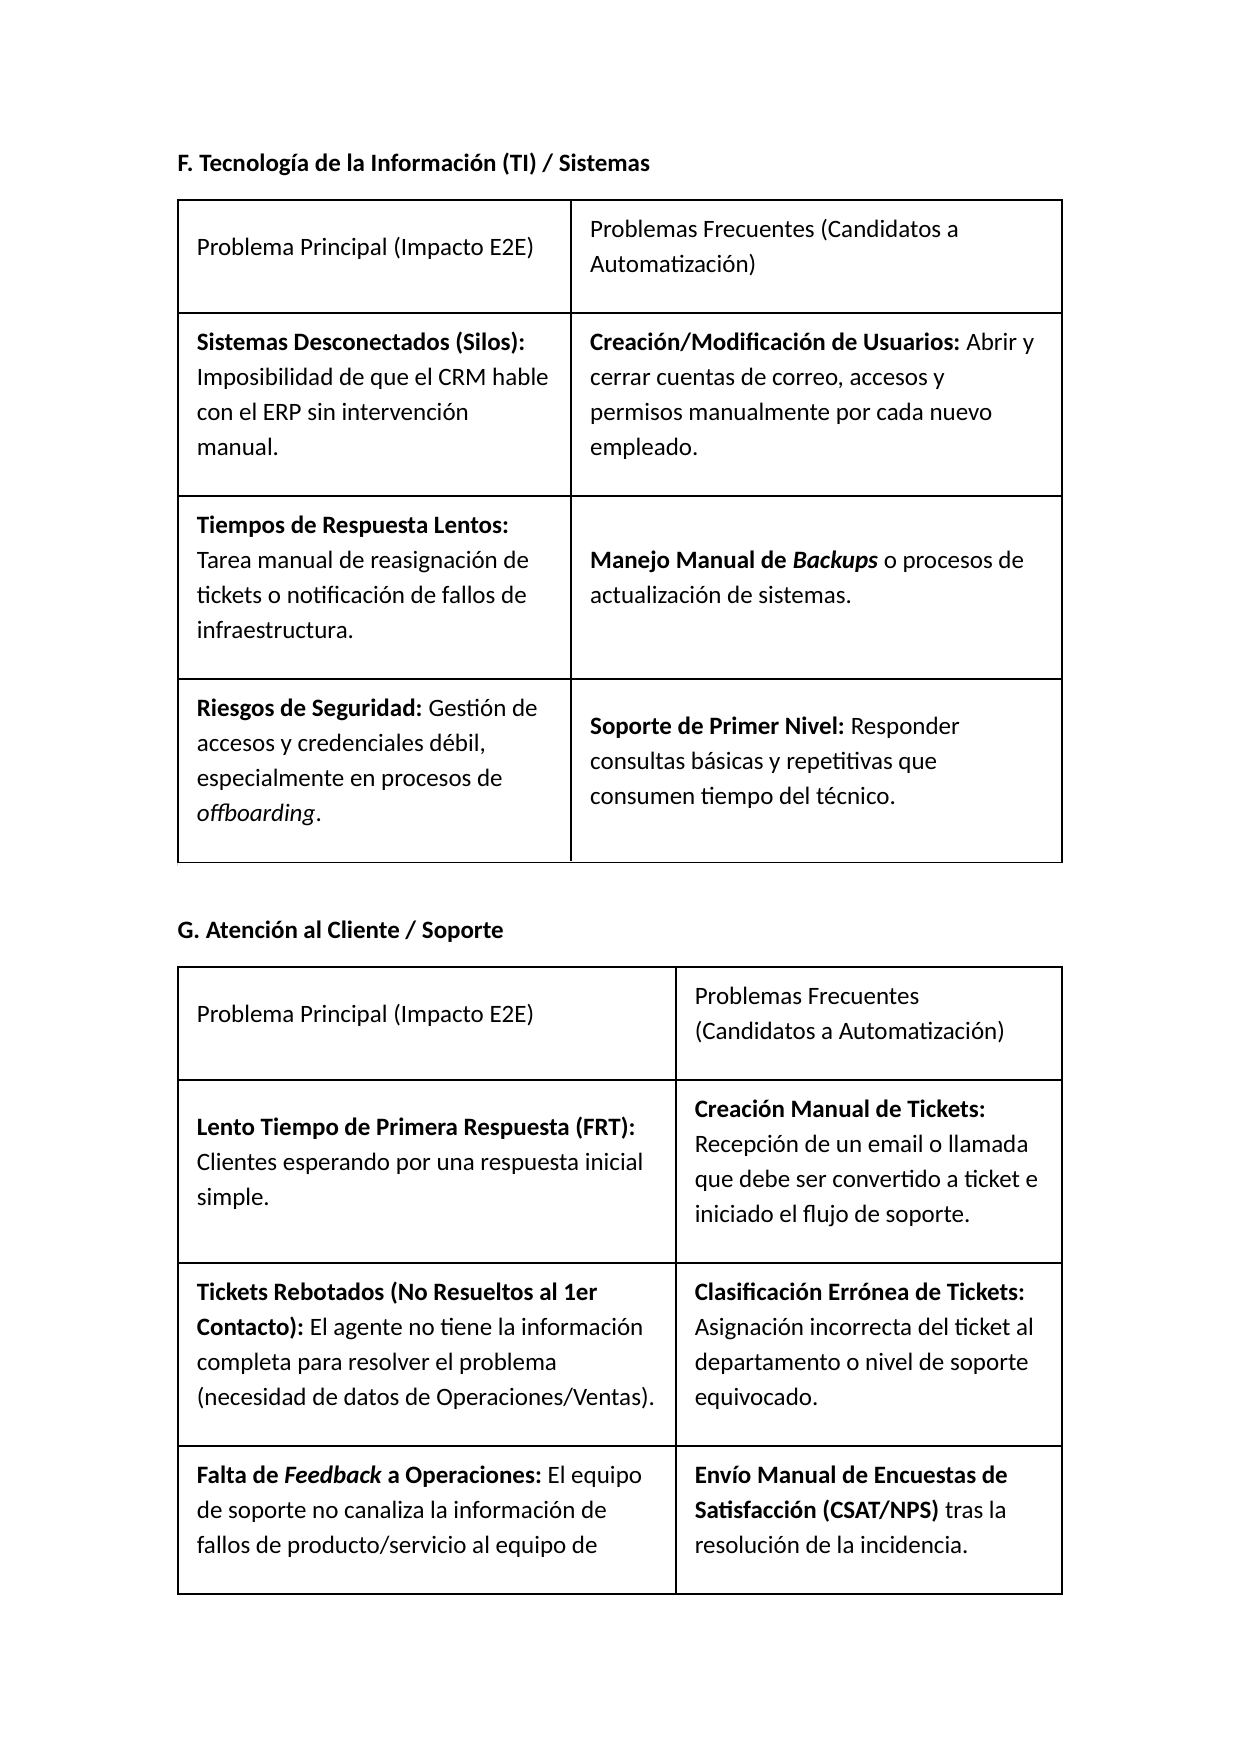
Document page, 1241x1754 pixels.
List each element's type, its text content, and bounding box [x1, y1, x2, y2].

table_cell Soporte de Primer Nivel: Responder consultas básicas y repetitivas que consumen tiempo del técnico. [572, 680, 1061, 861]
table_cell Tiempos de Respuesta Lentos: Tarea manual de reasignación de tickets o notificación de fallos de infraestructura. [179, 497, 570, 678]
table_header Problema Principal (Impacto E2E) [179, 968, 675, 1079]
table_cell Creación Manual de Tickets: Recepción de un email o llamada que debe ser convertido a ticket e iniciado el flujo de soporte. [677, 1081, 1061, 1262]
table_cell Riesgos de Seguridad: Gestión de accesos y credenciales débil, especialmente en procesos de offboarding. [179, 680, 570, 861]
table_cell Lento Tiempo de Primera Respuesta (FRT): Clientes esperando por una respuesta inicial simple. [179, 1081, 675, 1262]
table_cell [179, 1447, 675, 1593]
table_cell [677, 1447, 1061, 1593]
table_header Problemas Frecuentes (Candidatos a Automatización) [572, 201, 1061, 312]
table_cell Clasificación Errónea de Tickets: Asignación incorrecta del ticket al departamento o nivel de soporte equivocado. [677, 1264, 1061, 1445]
table_header Problema Principal (Impacto E2E) [179, 201, 570, 312]
table_cell Manejo Manual de Backups o procesos de actualización de sistemas. [572, 497, 1061, 678]
table_cell Sistemas Desconectados (Silos): Imposibilidad de que el CRM hable con el ERP sin intervención manual. [179, 314, 570, 495]
table_cell Tickets Rebotados (No Resueltos al 1er Contacto): El agente no tiene la información completa para resolver el problema (necesidad de datos de Operaciones/Ventas). [179, 1264, 675, 1445]
text G. Atención al Cliente / Soporte [177, 914, 1063, 945]
text F. Tecnología de la Información (TI) / Sistemas [177, 148, 1063, 178]
table_cell Creación/Modificación de Usuarios: Abrir y cerrar cuentas de correo, accesos y permisos manualmente por cada nuevo empleado. [572, 314, 1061, 495]
table_header Problemas Frecuentes (Candidatos a Automatización) [677, 968, 1061, 1079]
